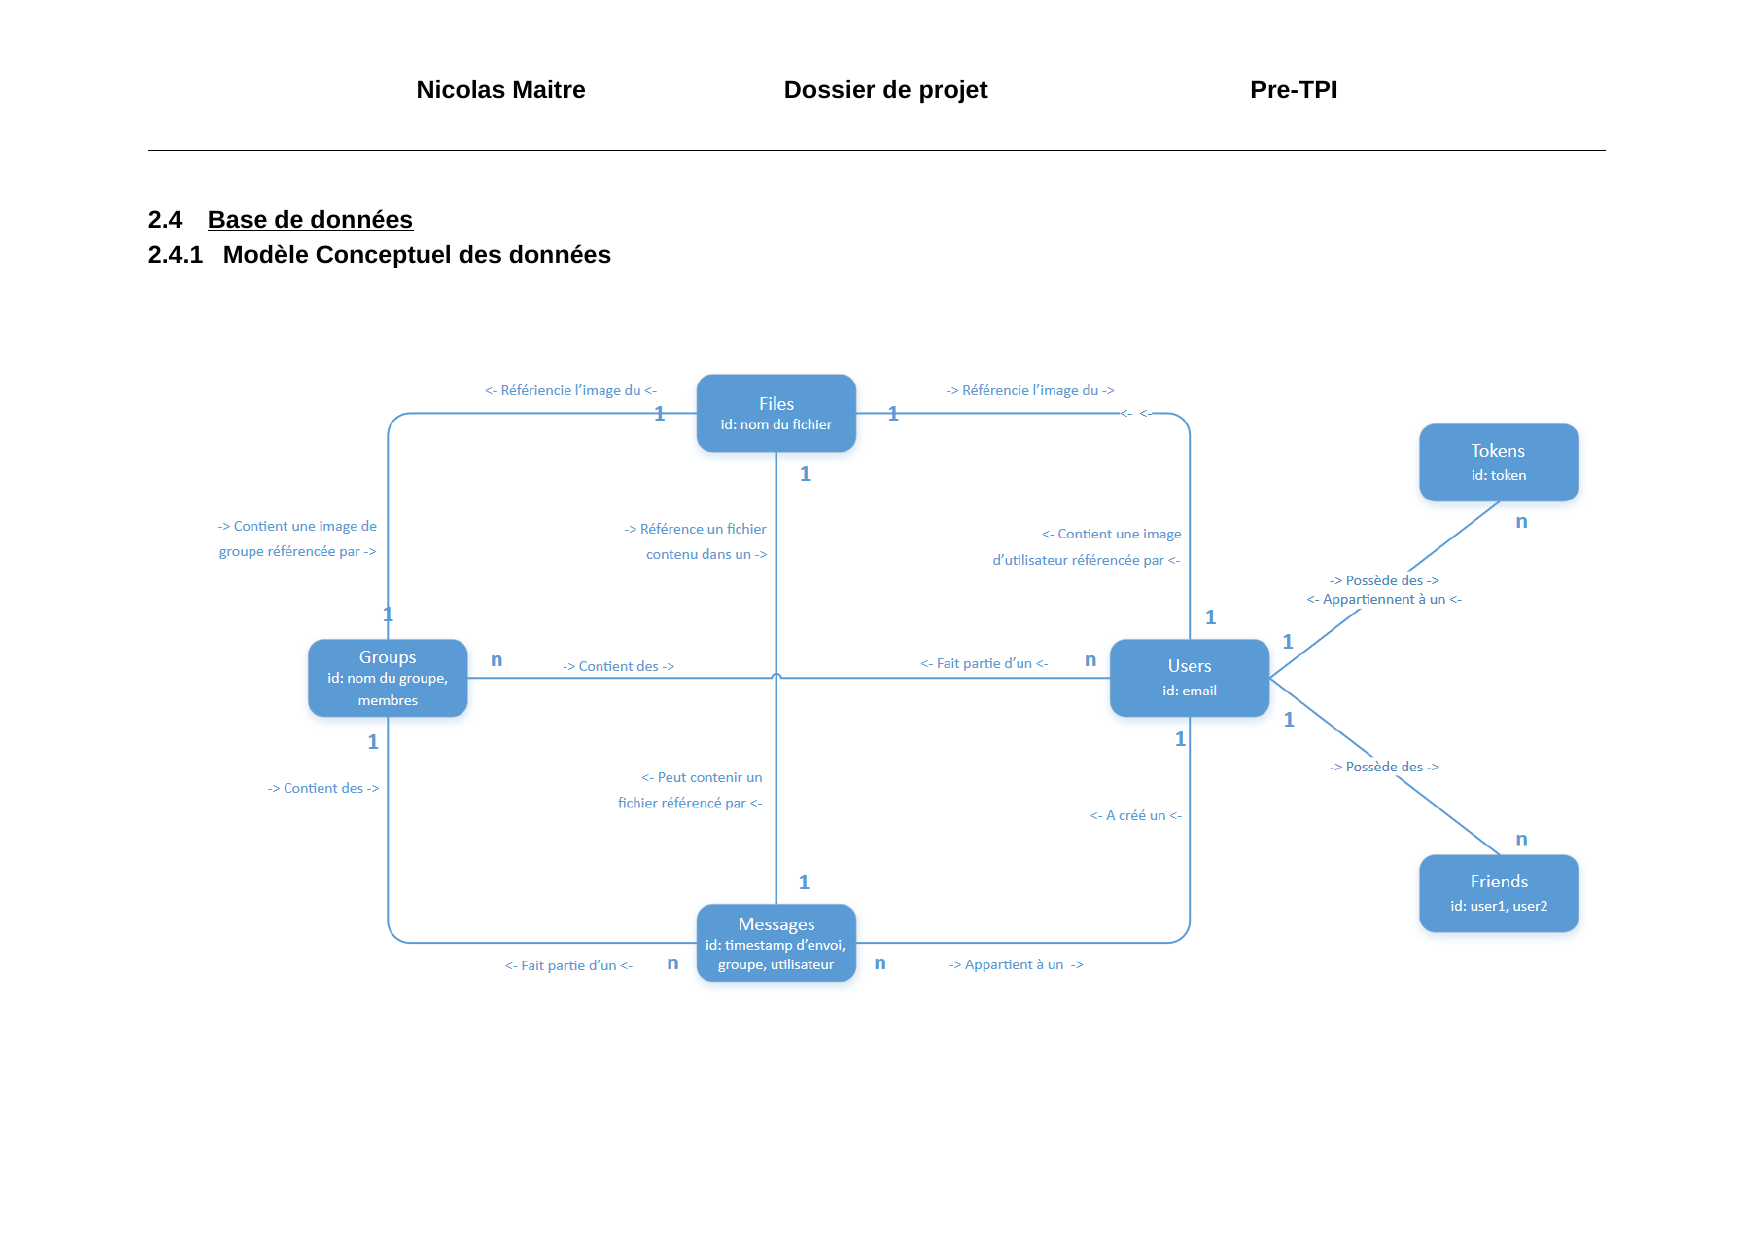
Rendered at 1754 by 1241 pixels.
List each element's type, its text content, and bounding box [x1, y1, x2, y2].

subtitle Base de données [148, 205, 1606, 233]
picture [147, 268, 1648, 1000]
subtitle Modèle Conceptuel des données [148, 240, 1606, 268]
